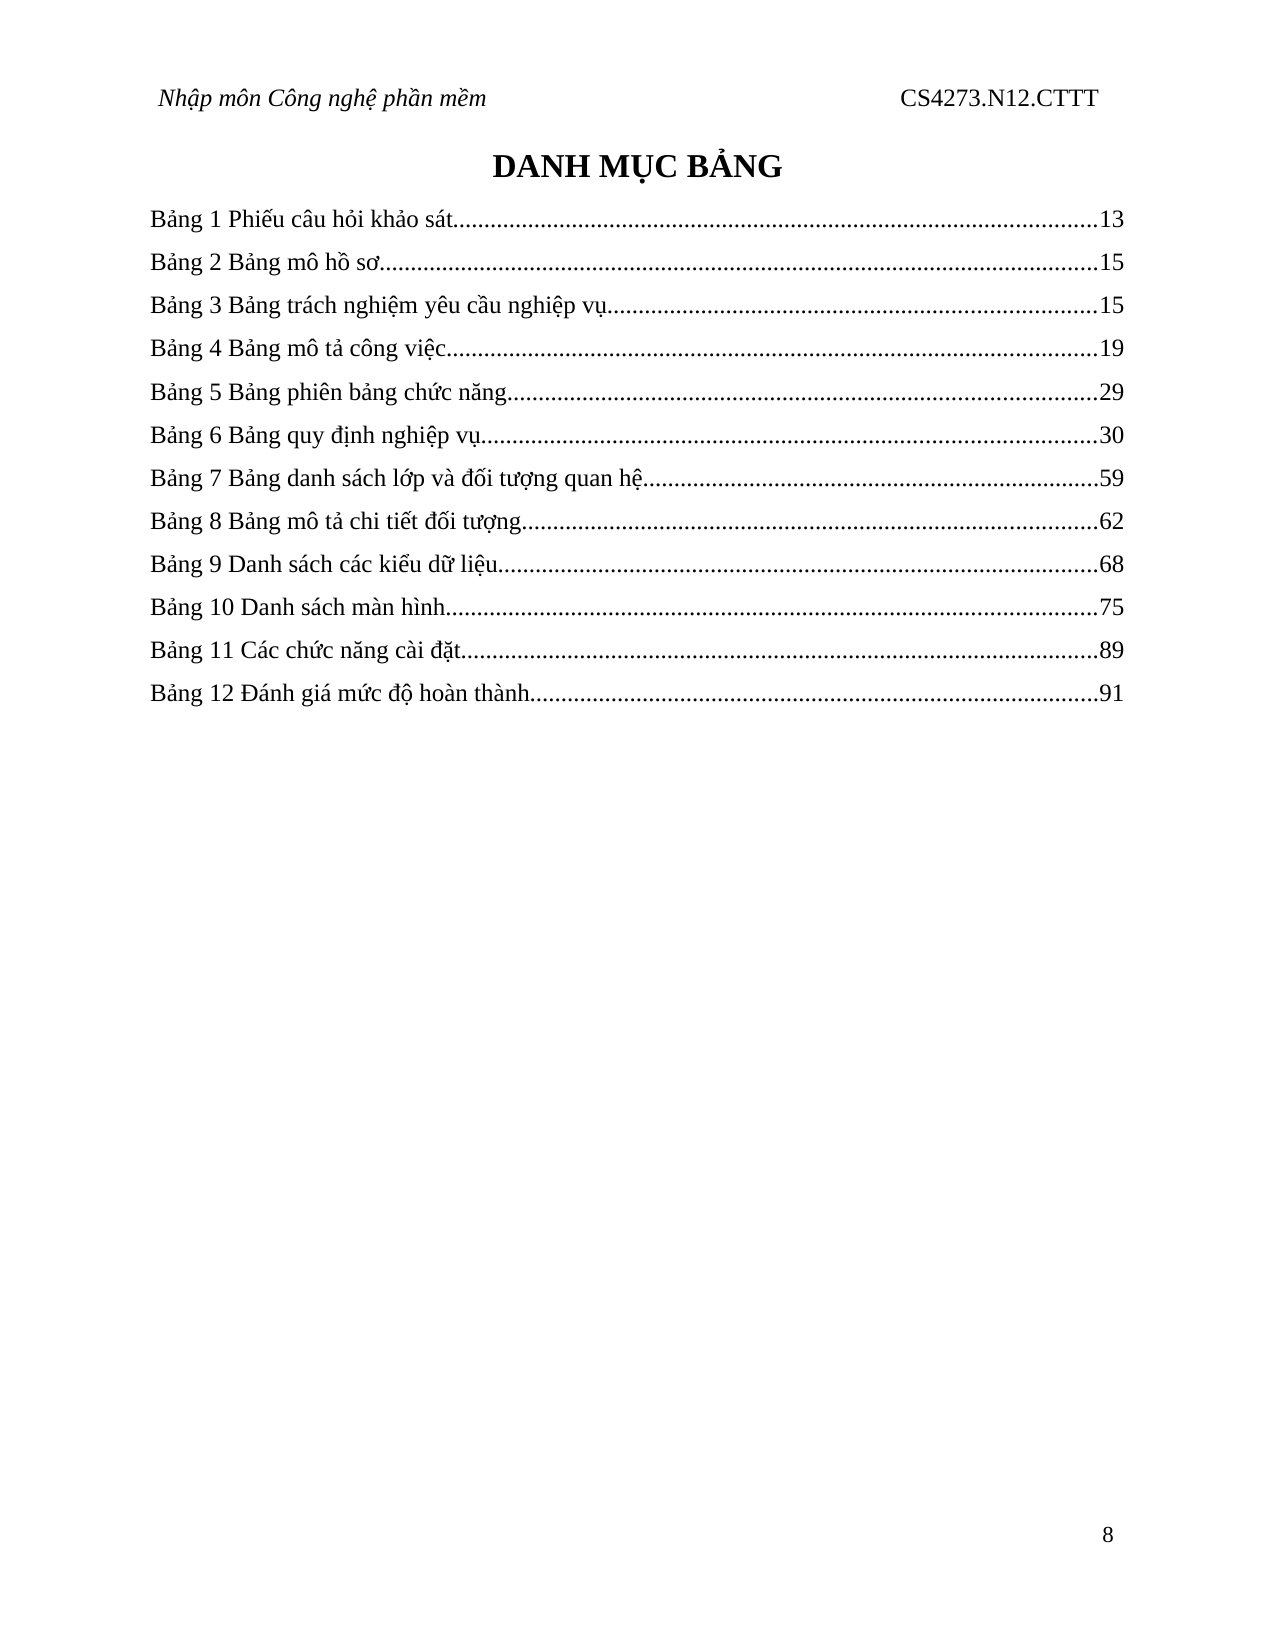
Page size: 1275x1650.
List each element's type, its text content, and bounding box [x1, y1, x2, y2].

text Bảng 1 Phiếu câu hỏi khảo sát 13 [150, 204, 1194, 233]
text Bảng 9 Danh sách các kiểu dữ liệu 68 [150, 549, 1194, 578]
text Bảng 10 Danh sách màn hình 75 [150, 592, 1194, 621]
text Bảng 8 Bảng mô tả chi tiết đối tượng 62 [150, 506, 1194, 535]
text Bảng 4 Bảng mô tả công việc 19 [150, 333, 1194, 362]
text Bảng 12 Đánh giá mức độ hoàn thành 91 [150, 678, 1194, 707]
subtitle DANH MỤC BẢNG [306, 147, 969, 185]
text Bảng 11 Các chức năng cài đặt 89 [150, 636, 1194, 664]
text Bảng 6 Bảng quy định nghiệp vụ 30 [150, 420, 1194, 448]
text Bảng 2 Bảng mô hồ sơ 15 [150, 247, 1194, 276]
text Bảng 3 Bảng trách nghiệm yêu cầu nghiệp vụ 15 [150, 290, 1194, 319]
text Bảng 7 Bảng danh sách lớp và đối tượng quan hệ 59 [150, 463, 1194, 492]
text Bảng 5 Bảng phiên bảng chức năng 29 [150, 377, 1194, 405]
